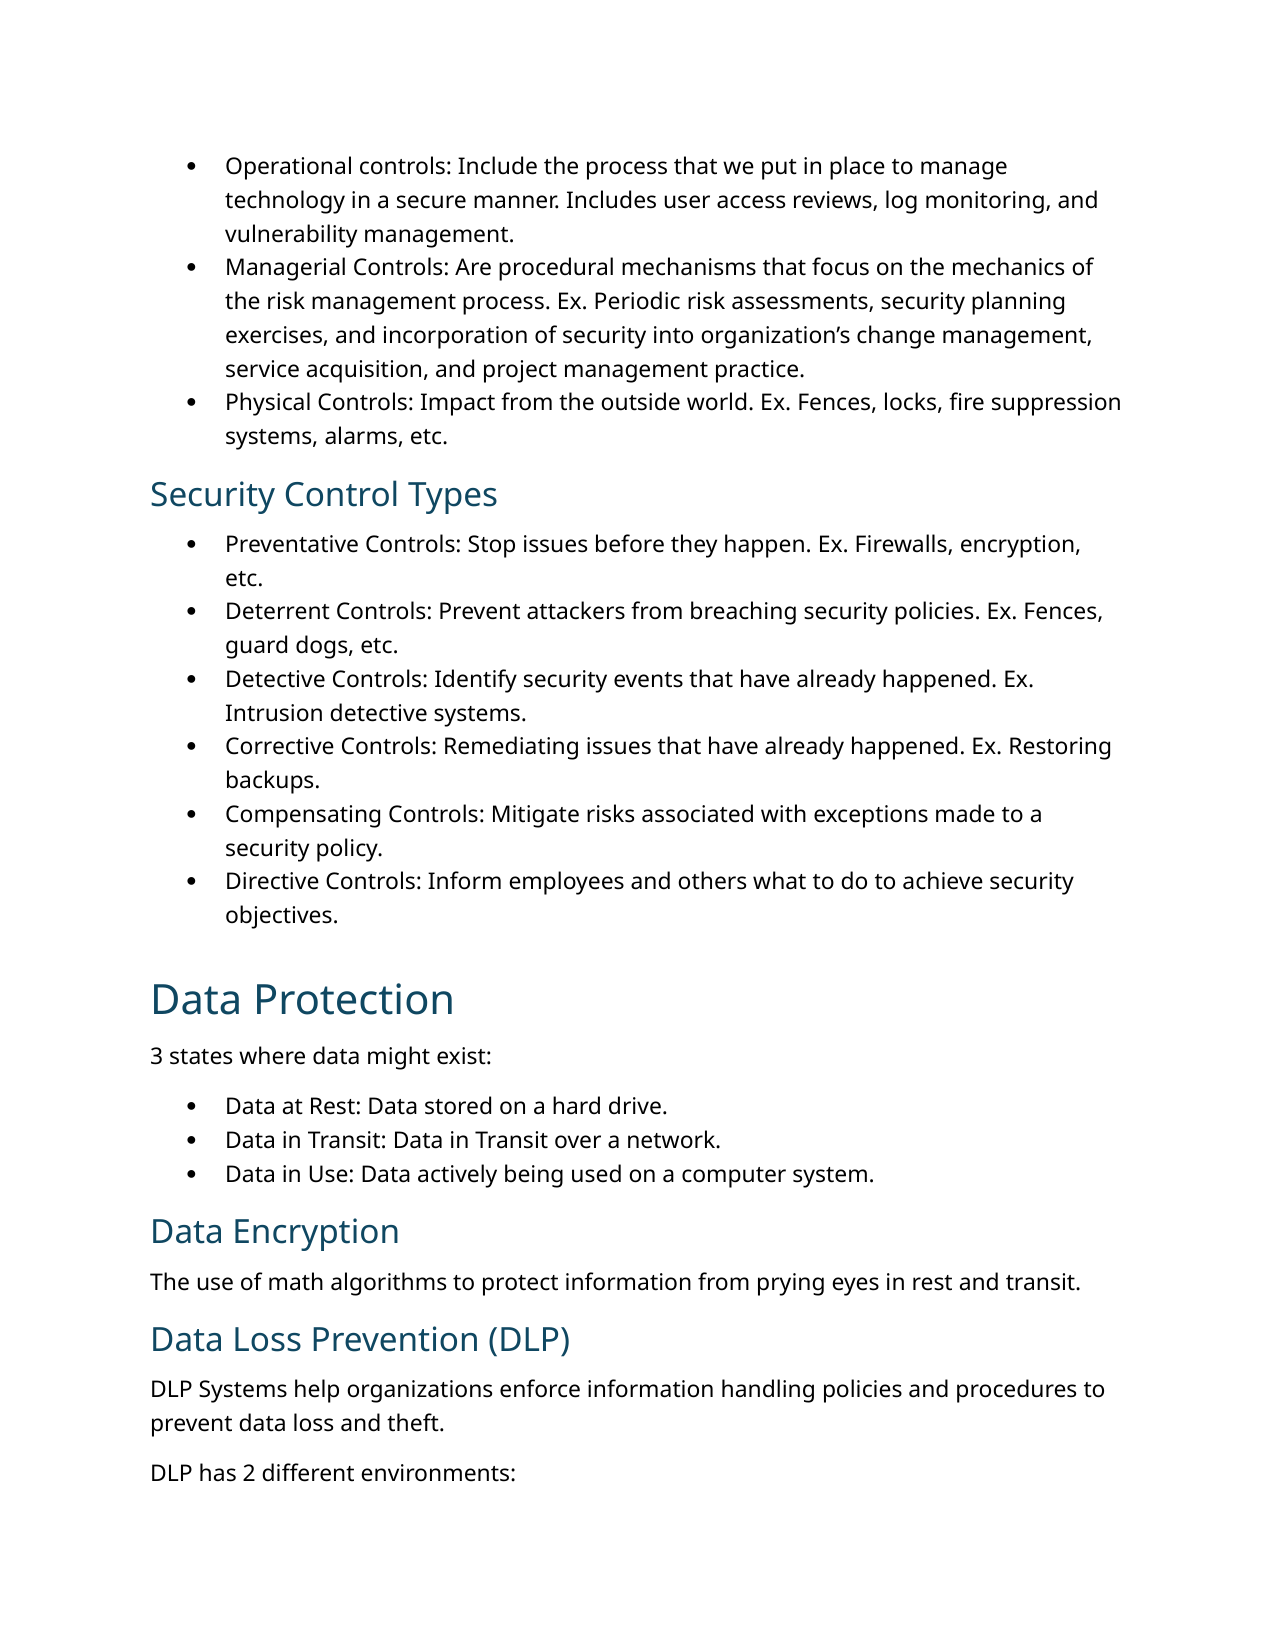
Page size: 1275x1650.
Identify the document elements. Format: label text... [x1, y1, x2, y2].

subtitle Data Encryption [150, 1208, 1125, 1253]
subtitle Data Loss Prevention (DLP) [150, 1316, 1125, 1361]
list Physical Controls: Impact from the outside world. Ex. Fences, locks, fire suppression systems, alarms, etc. [187, 386, 1125, 451]
subtitle Data Protection [150, 970, 1125, 1027]
text DLP has 2 different environments: [150, 1457, 1125, 1488]
text DLP Systems help organizations enforce information handling policies and procedures to prevent data loss and theft. [150, 1373, 1125, 1438]
list Operational controls: Include the process that we put in place to manage technology in a secure manner. Includes user access reviews, log monitoring, and vulnerability management. [187, 150, 1125, 249]
list Managerial Controls: Are procedural mechanisms that focus on the mechanics of the risk management process. Ex. Periodic risk assessments, security planning exercises, and incorporation of security into organization’s change management, service acquisition, and project management practice. [187, 251, 1125, 384]
list Data in Transit: Data in Transit over a network. [187, 1124, 1125, 1155]
text 3 states where data might exist: [150, 1040, 1125, 1071]
list Data at Rest: Data stored on a hard drive. [187, 1090, 1125, 1121]
list Data in Use: Data actively being used on a computer system. [187, 1158, 1125, 1189]
list Directive Controls: Inform employees and others what to do to achieve security objectives. [187, 865, 1125, 930]
list Detective Controls: Identify security events that have already happened. Ex. Intrusion detective systems. [187, 663, 1125, 728]
text The use of math algorithms to protect information from prying eyes in rest and transit. [150, 1265, 1125, 1297]
list Corrective Controls: Remediating issues that have already happened. Ex. Restoring backups. [187, 730, 1125, 795]
list Deterrent Controls: Prevent attackers from breaching security policies. Ex. Fences, guard dogs, etc. [187, 595, 1125, 660]
list Preventative Controls: Stop issues before they happen. Ex. Firewalls, encryption, etc. [187, 528, 1125, 593]
subtitle Security Control Types [150, 470, 1125, 516]
list Compensating Controls: Mitigate risks associated with exceptions made to a security policy. [187, 798, 1125, 863]
